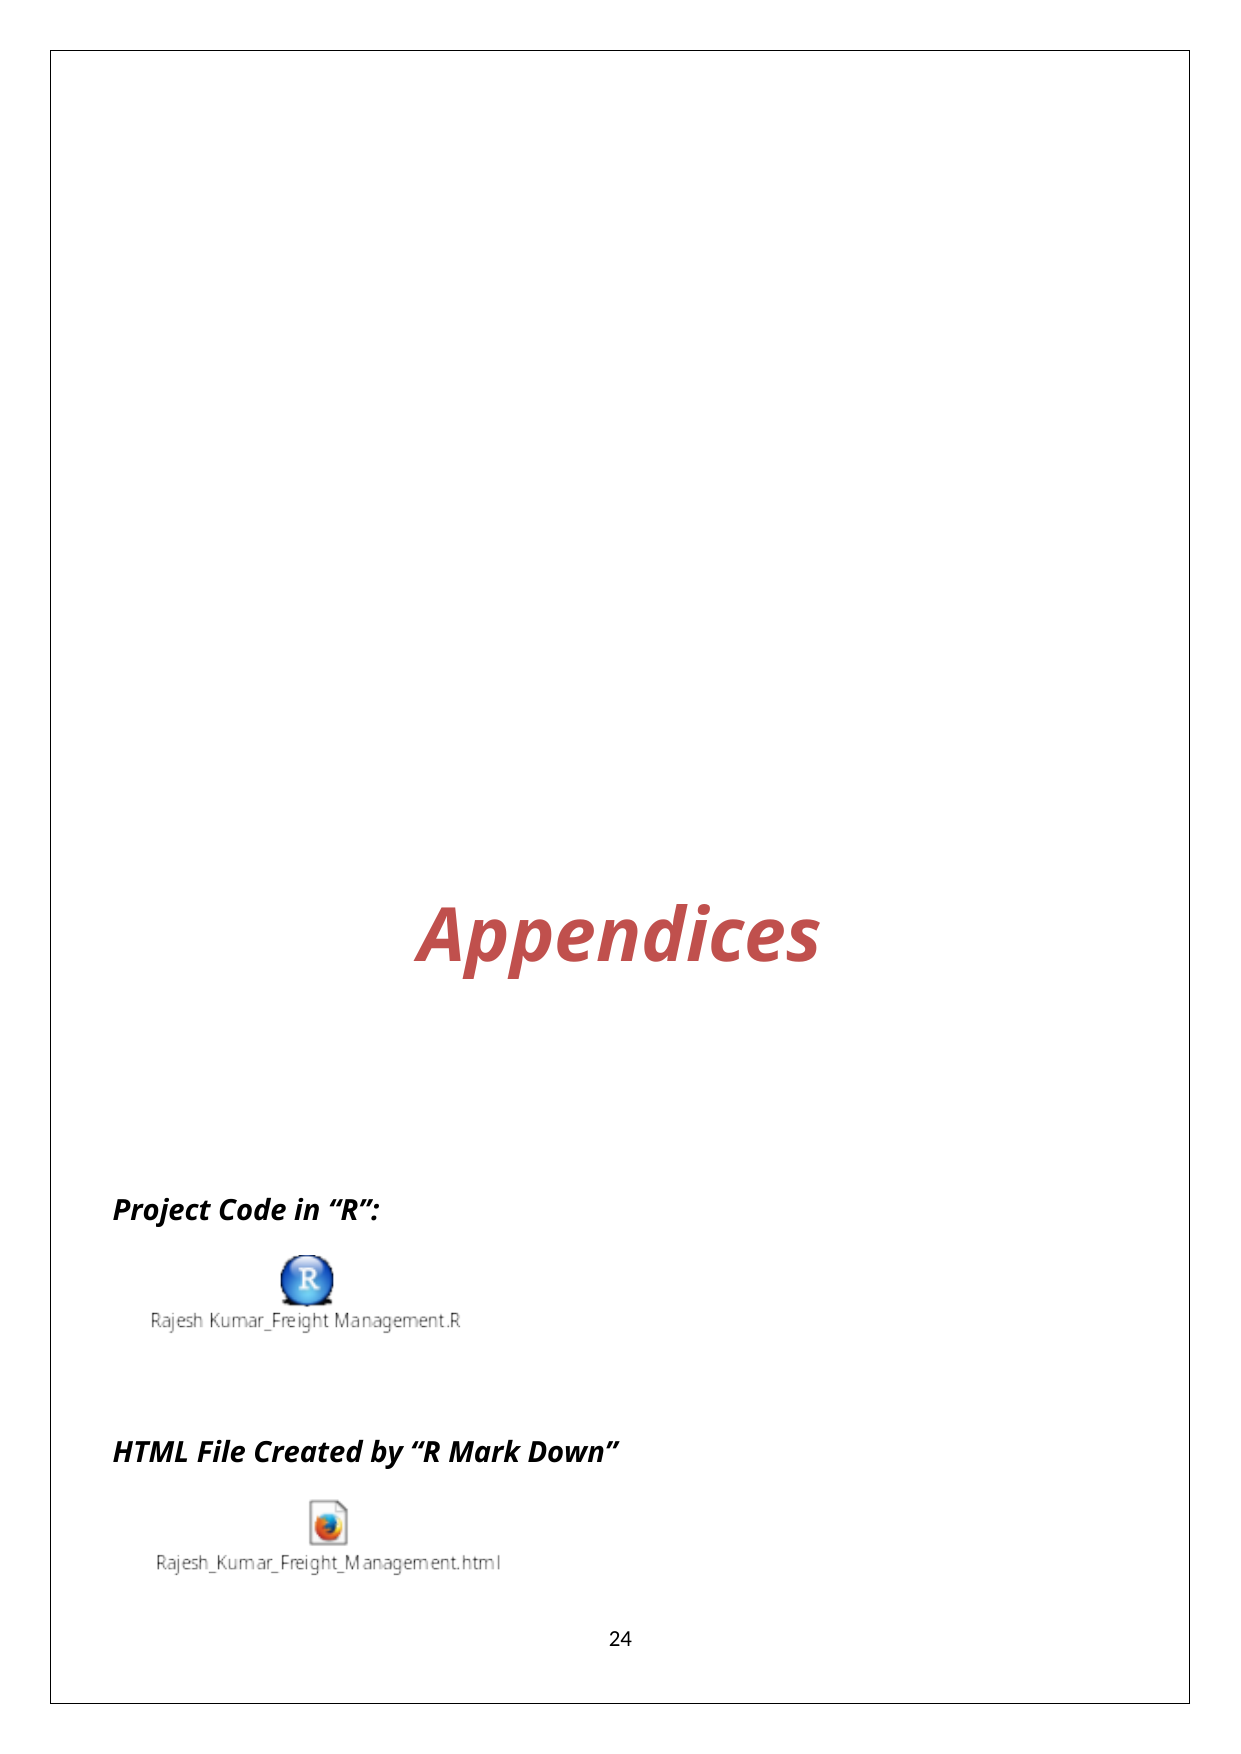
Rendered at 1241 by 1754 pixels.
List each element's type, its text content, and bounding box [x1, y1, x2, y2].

text Appendices [112, 881, 1128, 983]
text HTML File Created by “R Mark Down” [112, 1432, 1128, 1471]
text Project Code in “R”: [112, 1189, 1128, 1229]
